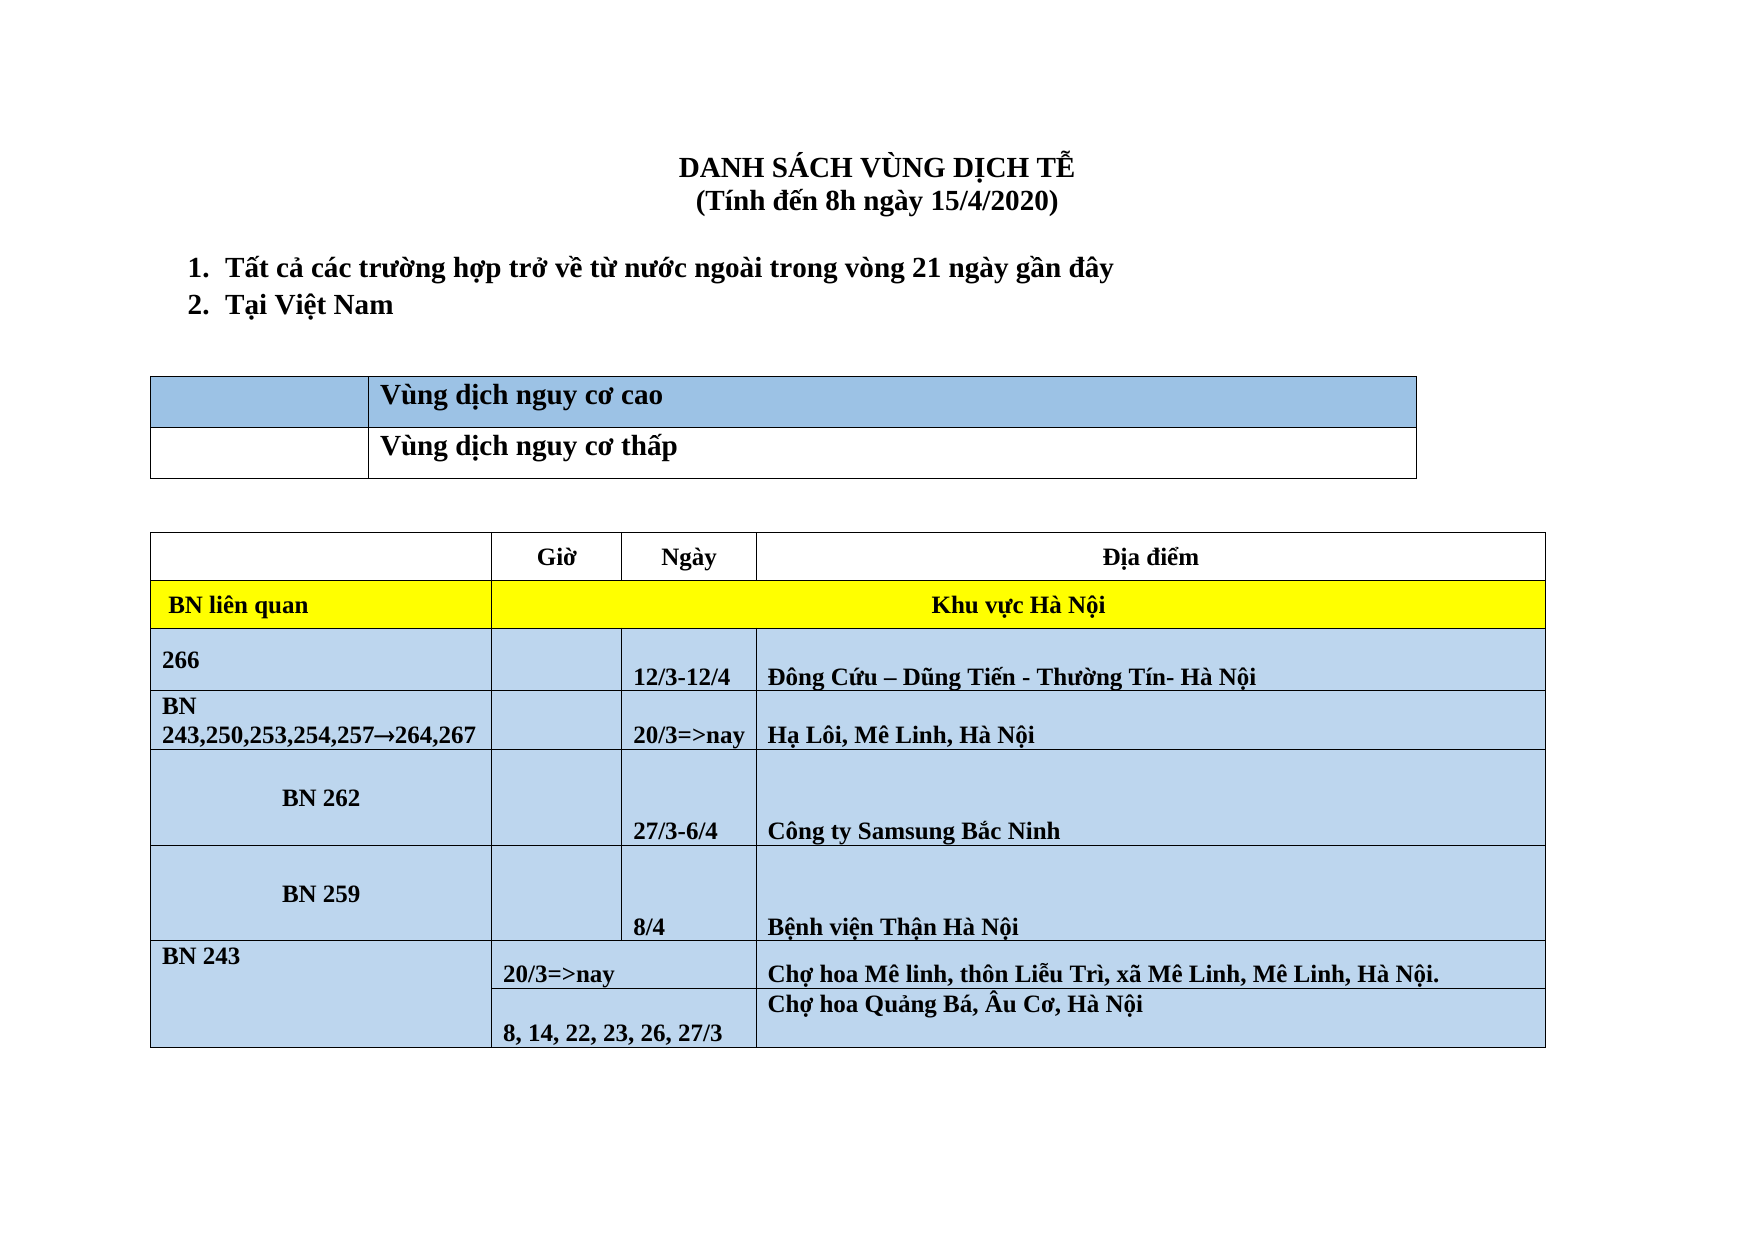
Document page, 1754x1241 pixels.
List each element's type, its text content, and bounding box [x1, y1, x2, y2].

table_cell 8, 14, 22, 23, 26, 27/3 [492, 989, 756, 1047]
table_cell BN liên quan [151, 581, 491, 628]
table_header [151, 533, 491, 580]
table_header Giờ [492, 533, 621, 580]
table_cell Khu vực Hà Nội [492, 581, 1545, 628]
table_cell [492, 629, 621, 690]
table_cell [492, 691, 621, 749]
table_cell Vùng dịch nguy cơ thấp [369, 428, 1416, 478]
table_cell [492, 750, 621, 845]
table_cell BN 262 [151, 750, 491, 845]
table_cell [492, 846, 621, 940]
table_cell 266 [151, 629, 491, 690]
text (Tính đến 8h ngày 15/4/2020) [150, 183, 1604, 217]
table_header Ngày [622, 533, 756, 580]
table_cell BN 243 [151, 941, 491, 1047]
list Tất cả các trường hợp trở về từ nước ngoài trong vòng 21 ngày gần đây [187, 251, 1604, 284]
table_cell 8/4 [622, 846, 756, 940]
table_cell [151, 428, 368, 478]
table_cell 20/3=>nay [622, 691, 756, 749]
table_cell Đông Cứu – Dũng Tiến - Thường Tín- Hà Nội [757, 629, 1545, 690]
table_cell 12/3-12/4 [622, 629, 756, 690]
table_cell Chợ hoa Quảng Bá, Âu Cơ, Hà Nội [757, 989, 1545, 1047]
table_cell Bệnh viện Thận Hà Nội [757, 846, 1545, 940]
table_cell 27/3-6/4 [622, 750, 756, 845]
table_cell Công ty Samsung Bắc Ninh [757, 750, 1545, 845]
table_cell Chợ hoa Mê linh, thôn Liễu Trì, xã Mê Linh, Mê Linh, Hà Nội. [757, 941, 1545, 988]
table_cell BN 243,250,253,254,257264,267 [151, 691, 491, 749]
table_cell 20/3=>nay [492, 941, 756, 988]
list Tại Việt Nam [187, 287, 1604, 320]
table_header Địa điểm [757, 533, 1545, 580]
table_cell Hạ Lôi, Mê Linh, Hà Nội [757, 691, 1545, 749]
table_cell BN 259 [151, 846, 491, 940]
text DANH SÁCH VÙNG DỊCH TỄ [150, 150, 1604, 183]
table_header Vùng dịch nguy cơ cao [369, 377, 1416, 427]
table_header [151, 377, 368, 427]
